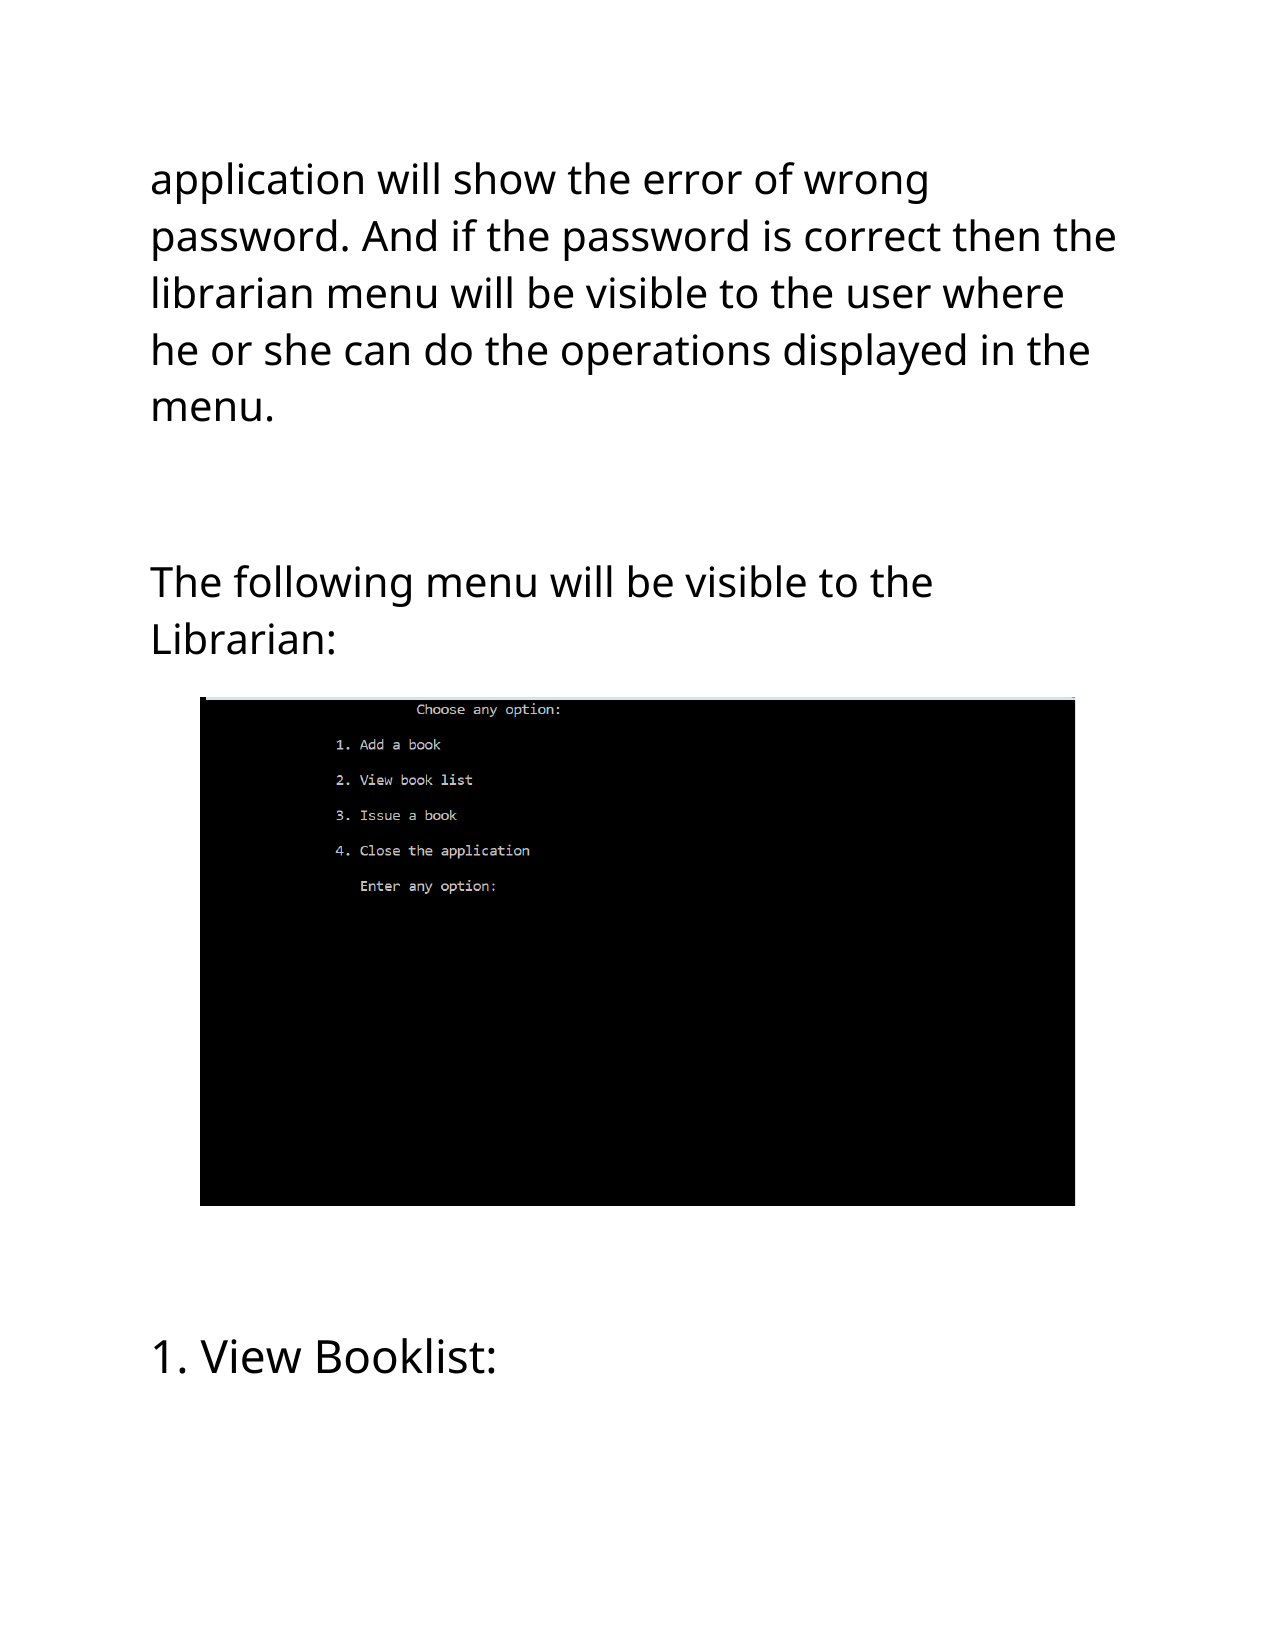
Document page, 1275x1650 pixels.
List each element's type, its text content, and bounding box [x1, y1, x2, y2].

text The following menu will be visible to the Librarian: [150, 553, 1125, 667]
text 1. View Booklist: [150, 1325, 1125, 1387]
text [150, 150, 1125, 434]
